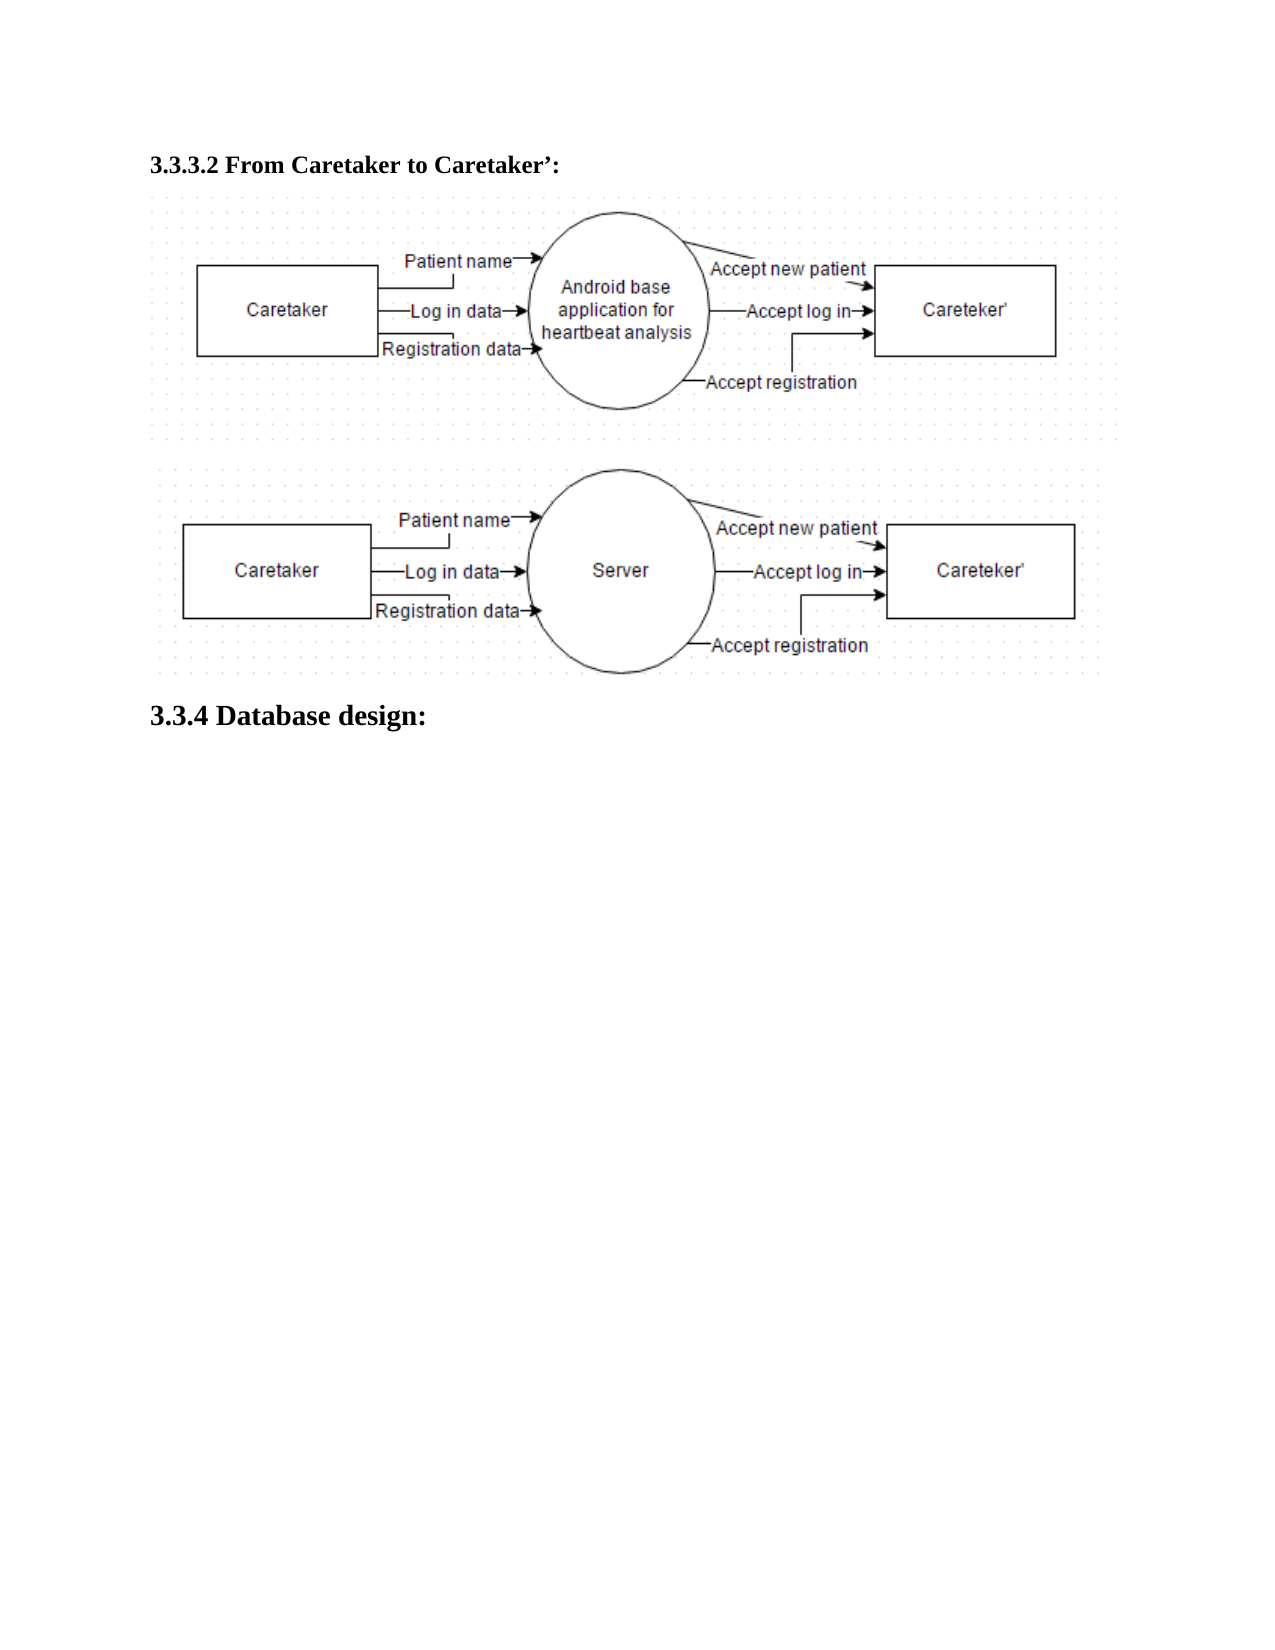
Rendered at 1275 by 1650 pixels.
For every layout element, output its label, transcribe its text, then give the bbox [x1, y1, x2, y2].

text 3.3.4 Database design: [150, 698, 1125, 731]
picture [150, 197, 1125, 442]
text 3.3.3.2 From Caretaker to Caretaker’: [150, 150, 1125, 179]
picture [150, 460, 1107, 679]
